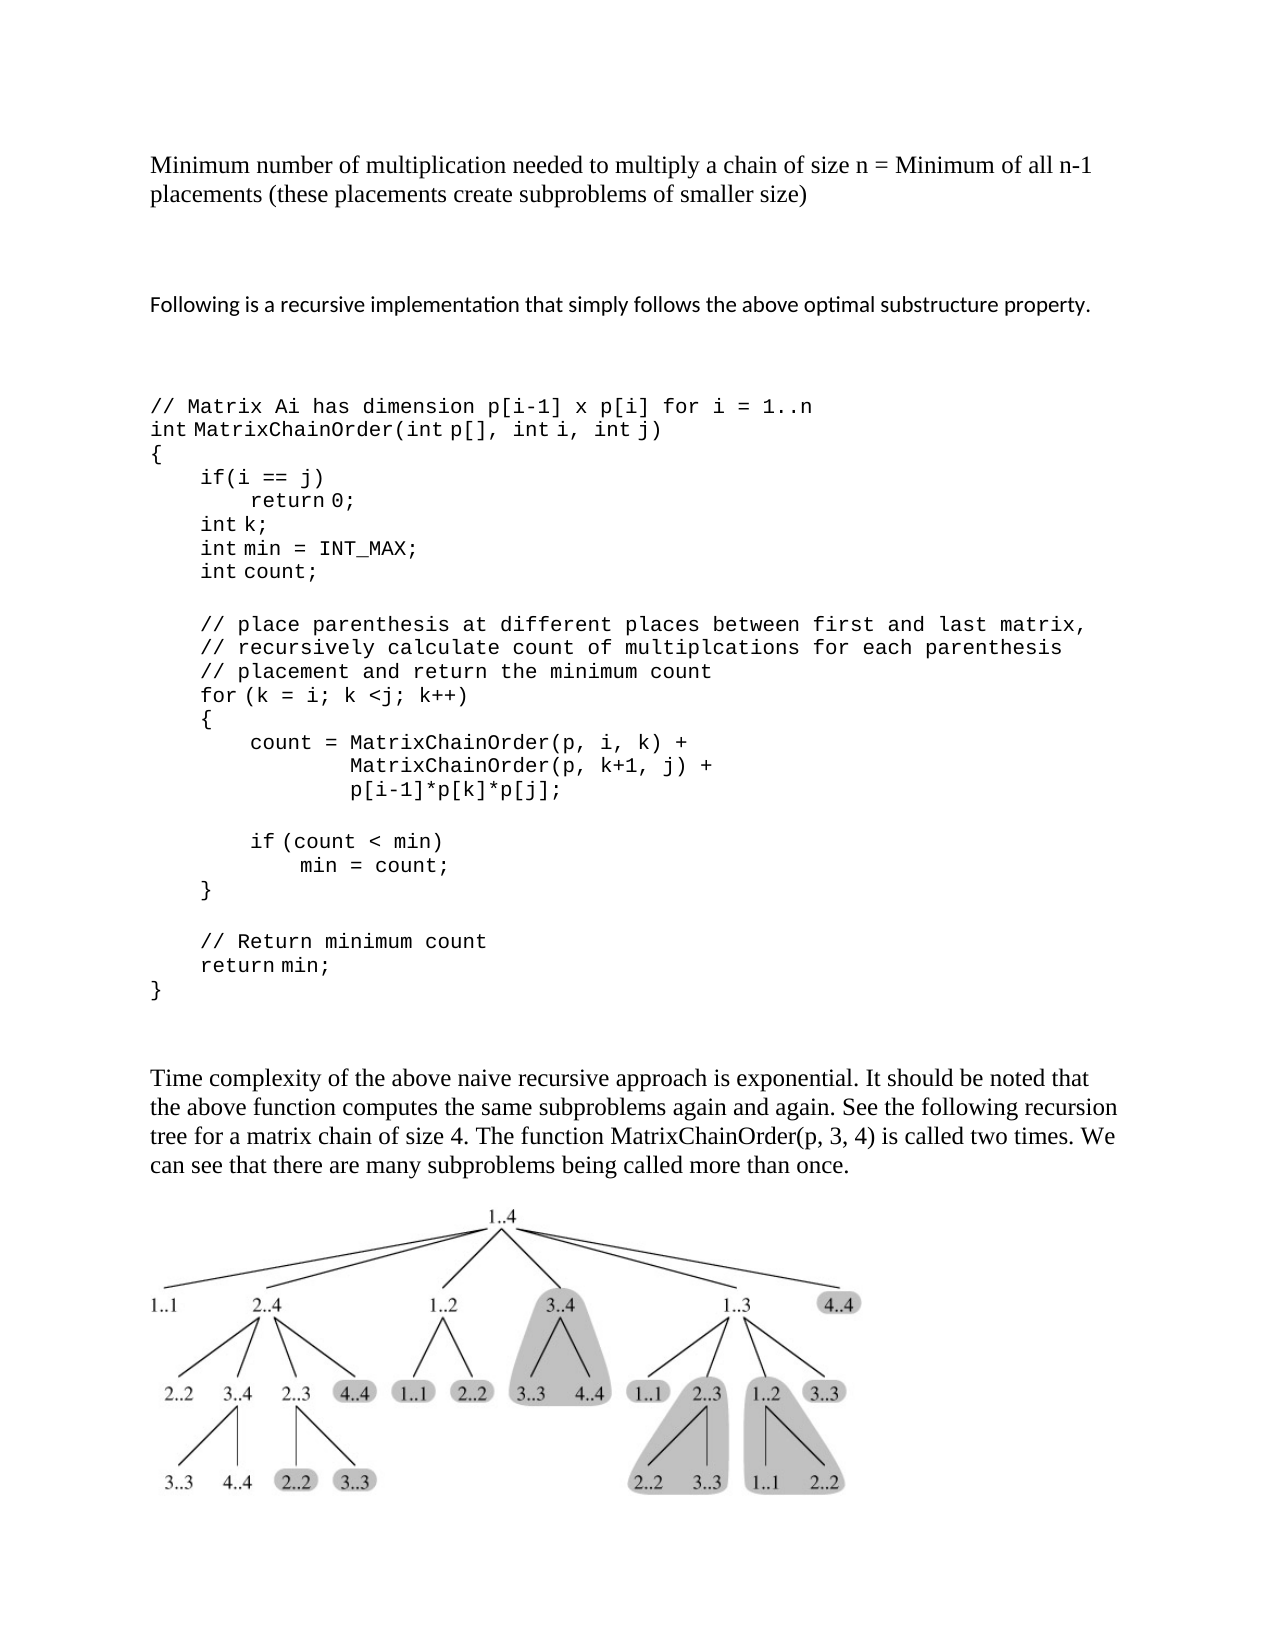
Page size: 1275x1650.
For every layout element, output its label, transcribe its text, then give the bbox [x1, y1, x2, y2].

text for (k = i; k <j; k++) [150, 684, 1125, 708]
text MatrixChainOrder(p, k+1, j) + [150, 756, 1125, 779]
text Minimum number of multiplication needed to multiply a chain of size n = Minimum of all n-1 placements (these placements create subproblems of smaller size) [150, 150, 1125, 207]
text min = count; [150, 855, 1125, 879]
text // Matrix Ai has dimension p[i-1] x p[i] for i = 1..n [150, 396, 1125, 419]
text } [150, 978, 1125, 1002]
text return min; [150, 955, 1125, 978]
text if(i == j) [150, 467, 1125, 490]
text { [150, 443, 1125, 467]
text int count; [150, 561, 1125, 585]
text // recursively calculate count of multiplcations for each parenthesis [150, 637, 1125, 661]
text if (count < min) [150, 832, 1125, 855]
text // place parenthesis at different places between first and last matrix, [150, 614, 1125, 637]
text } [150, 879, 1125, 902]
text Time complexity of the above naive recursive approach is exponential. It should be noted that the above function computes the same subproblems again and again. See the following recursion tree for a matrix chain of size 4. The function MatrixChainOrder(p, 3, 4) is called two times. We can see that there are many subproblems being called more than once. [150, 1063, 1125, 1178]
text return 0; [150, 490, 1125, 514]
text int min = INT_MAX; [150, 538, 1125, 561]
text { [150, 708, 1125, 732]
text count = MatrixChainOrder(p, i, k) + [150, 732, 1125, 756]
text int MatrixChainOrder(int p[], int i, int j) [150, 419, 1125, 443]
text Following is a recursive implementation that simply follows the above optimal substructure property. [150, 290, 1125, 318]
text // Return minimum count [150, 931, 1125, 955]
text // placement and return the minimum count [150, 661, 1125, 684]
text int k; [150, 514, 1125, 538]
text p[i-1]*p[k]*p[j]; [150, 779, 1125, 803]
picture [150, 1207, 863, 1497]
